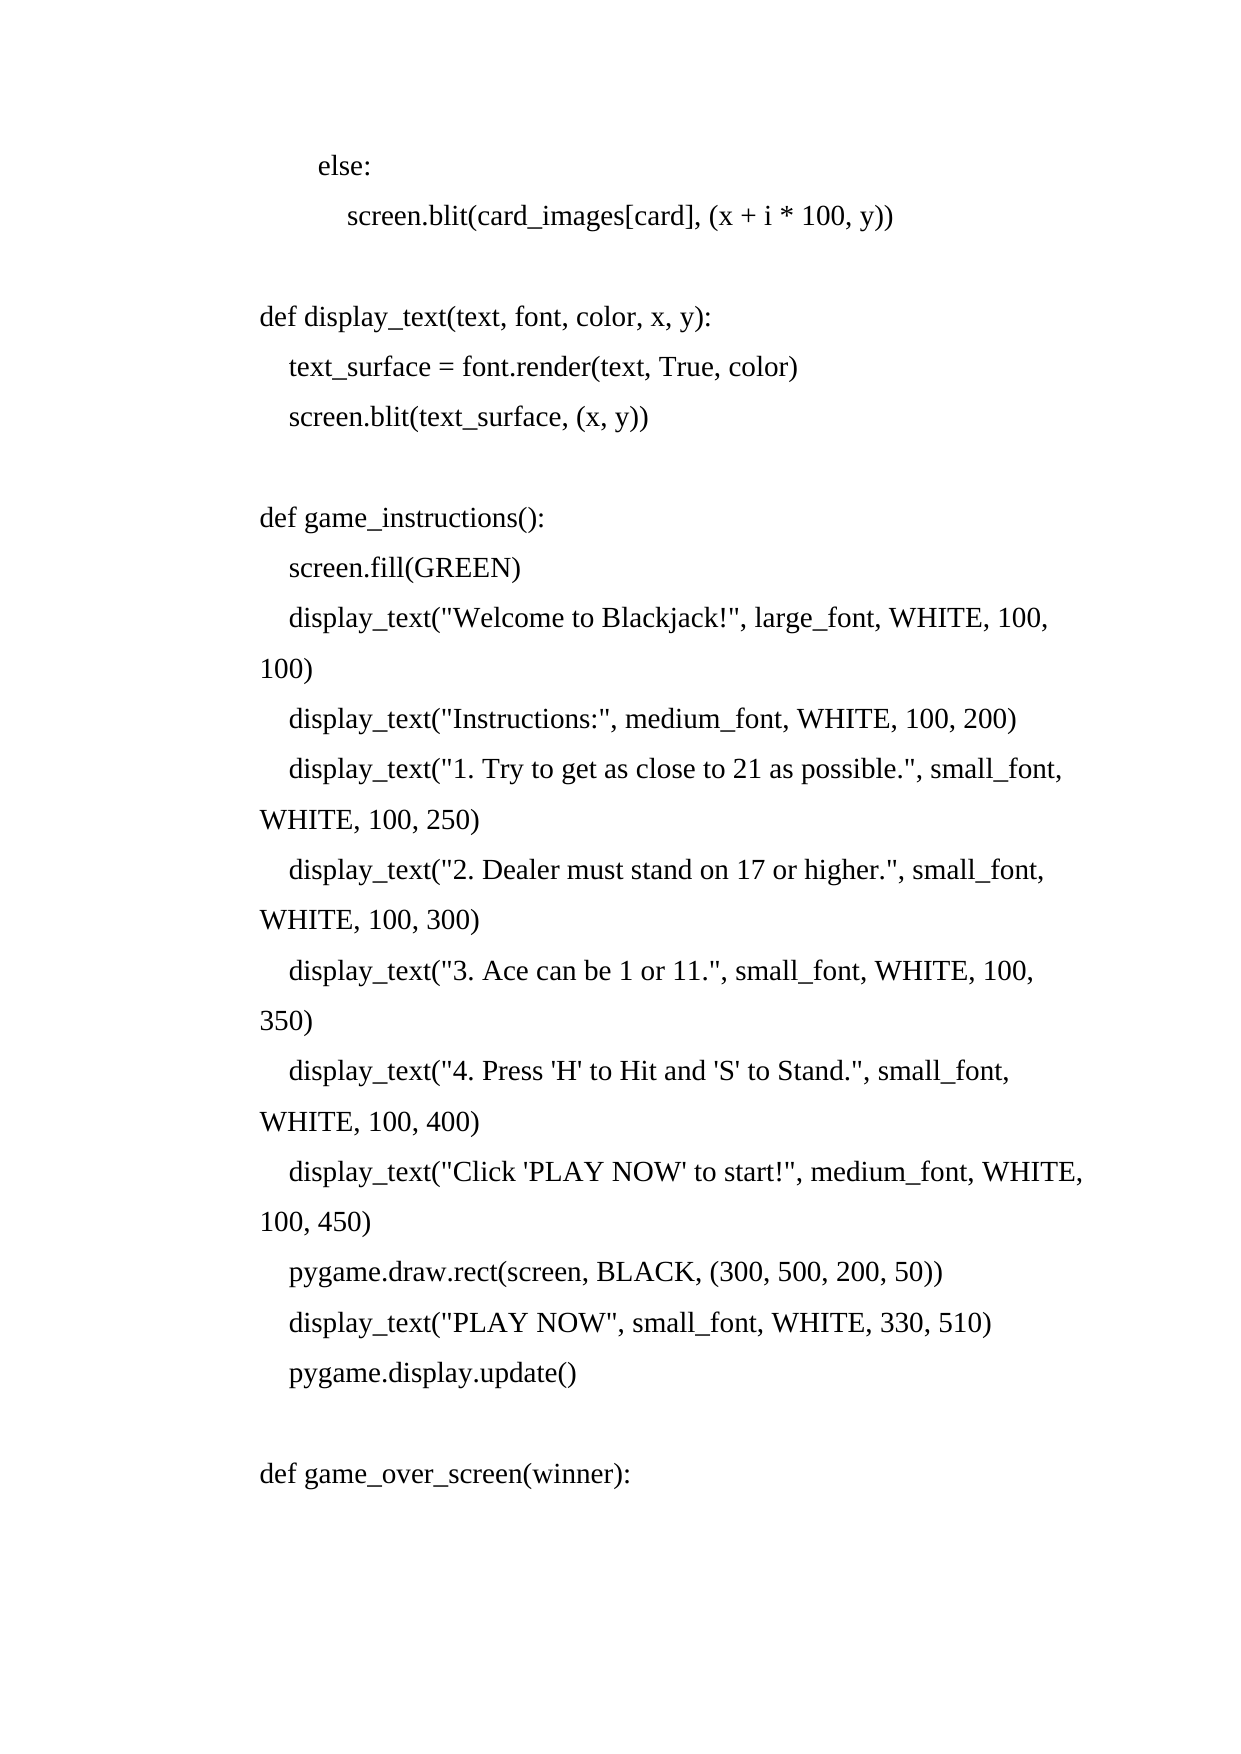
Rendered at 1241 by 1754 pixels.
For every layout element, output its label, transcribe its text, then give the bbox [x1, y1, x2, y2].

text screen.blit(text_surface, (x, y)) [259, 399, 1092, 433]
text def game_over_screen(winner): [259, 1456, 1092, 1489]
text screen.blit(card_images[card], (x + i * 100, y)) [259, 198, 1092, 232]
text display_text("Welcome to Blackjack!", large_font, WHITE, 100, 100) [259, 601, 1092, 684]
text def game_instructions(): [259, 500, 1092, 533]
text display_text("Instructions:", medium_font, WHITE, 100, 200) [259, 701, 1092, 735]
text display_text("PLAY NOW", small_font, WHITE, 330, 510) [259, 1305, 1092, 1338]
text pygame.draw.rect(screen, BLACK, (300, 500, 200, 50)) [259, 1254, 1092, 1288]
text display_text("3. Ace can be 1 or 11.", small_font, WHITE, 100, 350) [259, 953, 1092, 1037]
text display_text("Click 'PLAY NOW' to start!", medium_font, WHITE, 100, 450) [259, 1154, 1092, 1238]
text display_text("4. Press 'H' to Hit and 'S' to Stand.", small_font, WHITE, 100, 400) [259, 1053, 1092, 1137]
text pygame.display.update() [259, 1355, 1092, 1389]
text else: [259, 148, 1092, 181]
text display_text("2. Dealer must stand on 17 or higher.", small_font, WHITE, 100, 300) [259, 852, 1092, 936]
text display_text("1. Try to get as close to 21 as possible.", small_font, WHITE, 100, 250) [259, 751, 1092, 835]
text screen.fill(GREEN) [259, 550, 1092, 584]
text text_surface = font.render(text, True, color) [259, 349, 1092, 382]
text def display_text(text, font, color, x, y): [259, 299, 1092, 332]
